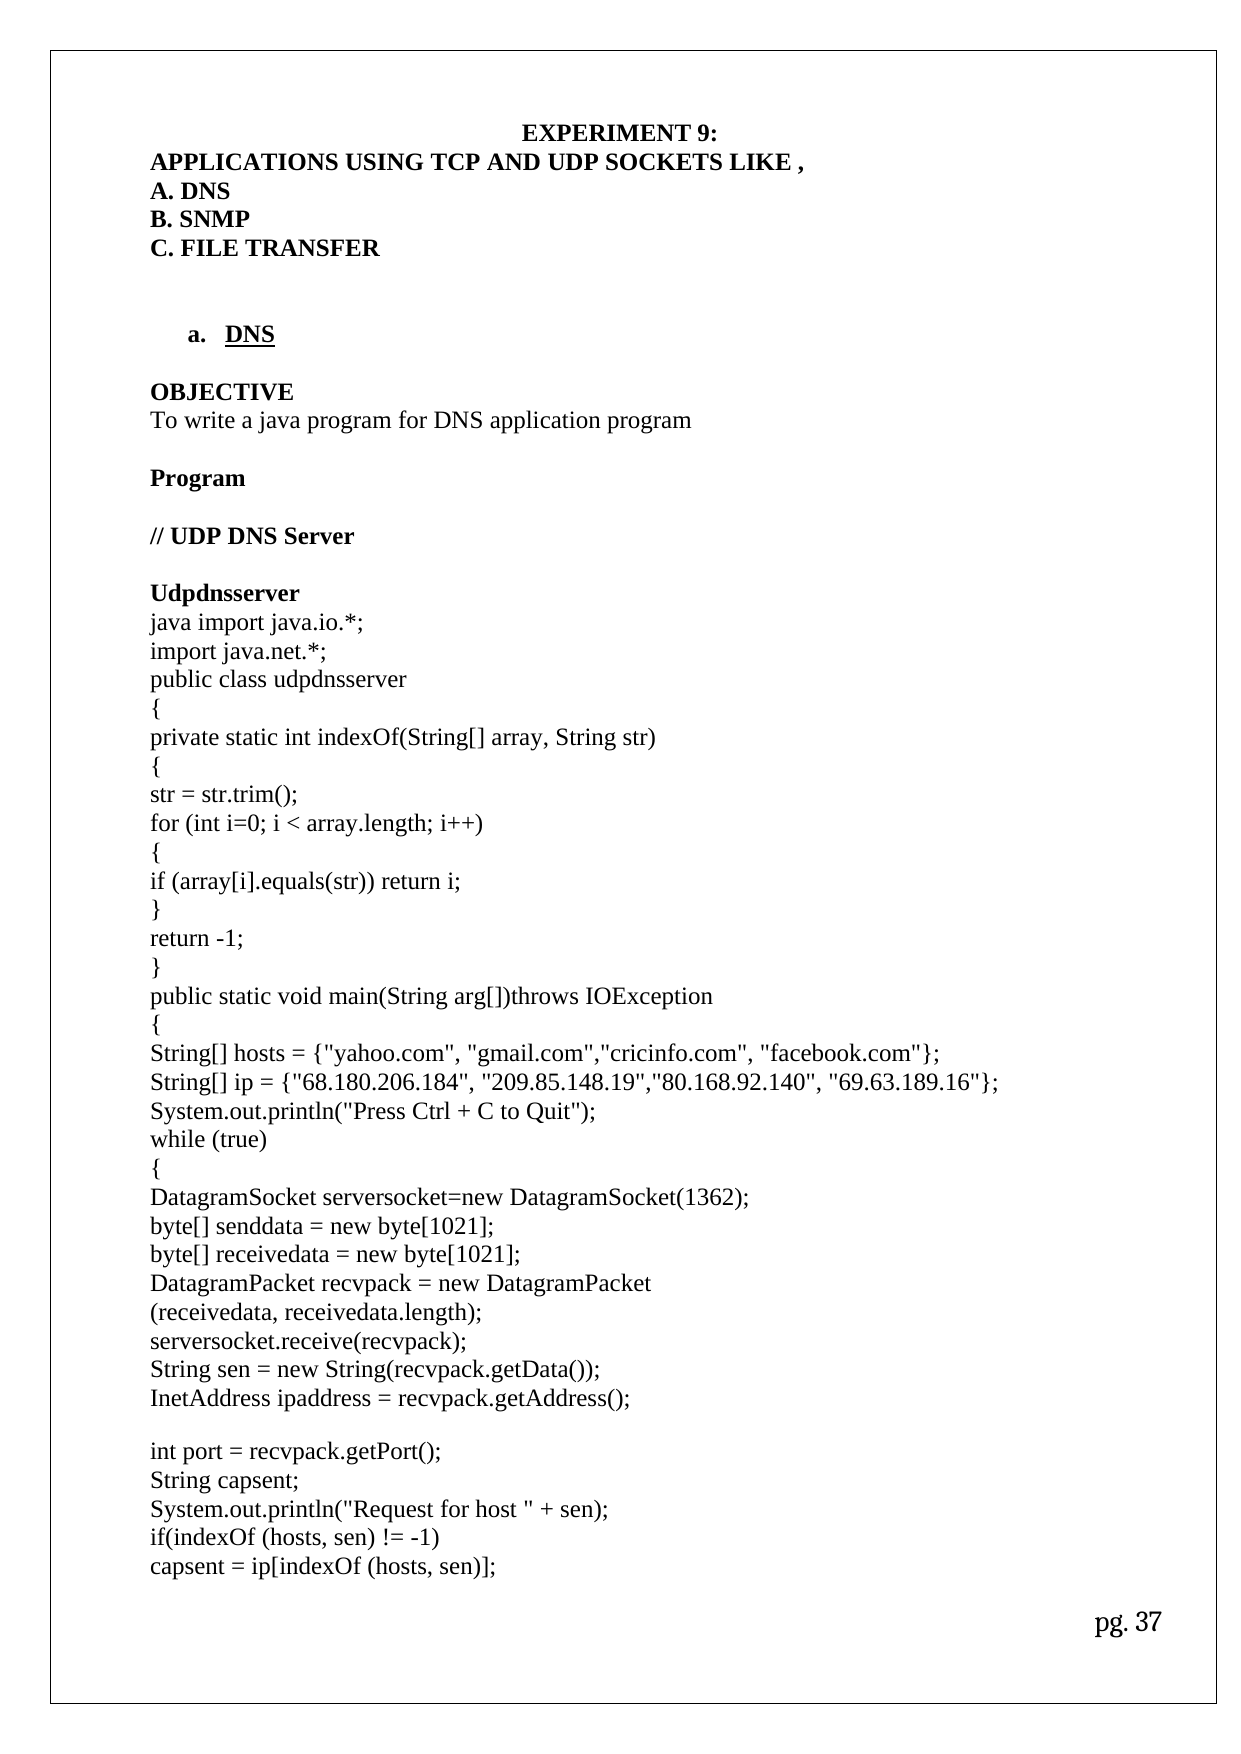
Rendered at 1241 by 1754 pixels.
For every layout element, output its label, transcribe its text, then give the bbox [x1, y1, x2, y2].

text } [150, 952, 1216, 981]
text System.out.println("Press Ctrl + C to Quit"); while (true) [150, 1096, 598, 1153]
text { [150, 693, 1216, 722]
text return -1; [150, 923, 1216, 952]
text To write a java program for DNS application program [150, 406, 1216, 434]
text public static void main(String arg[])throws IOException [150, 981, 1216, 1009]
text for (int i=0; i < array.length; i++) [150, 808, 1216, 837]
subtitle EXPERIMENT 9: APPLICATIONS USING TCP AND UDP SOCKETS LIKE , [150, 118, 805, 176]
list DNS [187, 319, 1216, 348]
text String sen = new String(recvpack.getData()); InetAddress ipaddress = recvpack.getAddress(); [150, 1354, 687, 1412]
text str = str.trim(); [150, 779, 1216, 808]
text int port = recvpack.getPort(); String capsent; [150, 1436, 443, 1494]
text { [150, 1009, 1216, 1038]
text // UDP DNS Server Udpdnsserver [150, 492, 356, 607]
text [150, 1551, 498, 1580]
text private static int indexOf(String[] array, String str) [150, 722, 1216, 751]
text { [150, 1153, 1216, 1182]
text public class udpdnsserver [150, 664, 1216, 693]
text { [150, 751, 1216, 779]
list FILE TRANSFER [150, 233, 1216, 262]
text } [150, 894, 1216, 923]
list DNS [150, 176, 1216, 204]
text { [150, 837, 1216, 866]
text OBJECTIVE [150, 377, 1216, 406]
text DatagramSocket serversocket=new DatagramSocket(1362); byte[] senddata = new byte[1021]; [150, 1182, 752, 1239]
subtitle SNMP [150, 204, 1216, 233]
text if (array[i].equals(str)) return i; [150, 866, 1216, 894]
text byte[] receivedata = new byte[1021]; DatagramPacket recvpack = new DatagramPacket (receivedata, receivedata.length); serversocket.receive(recvpack); [150, 1239, 673, 1354]
text String[] hosts = {"yahoo.com", "gmail.com","cricinfo.com", "facebook.com"}; String[] ip = {"68.180.206.184", "209.85.148.19","80.168.92.140", "69.63.189.16"}; [150, 1038, 1007, 1096]
text System.out.println("Request for host " + sen); if(indexOf (hosts, sen) != -1) [150, 1494, 687, 1551]
subtitle Program [150, 463, 1216, 492]
text java import java.io.*; import java.net.*; [150, 607, 365, 664]
